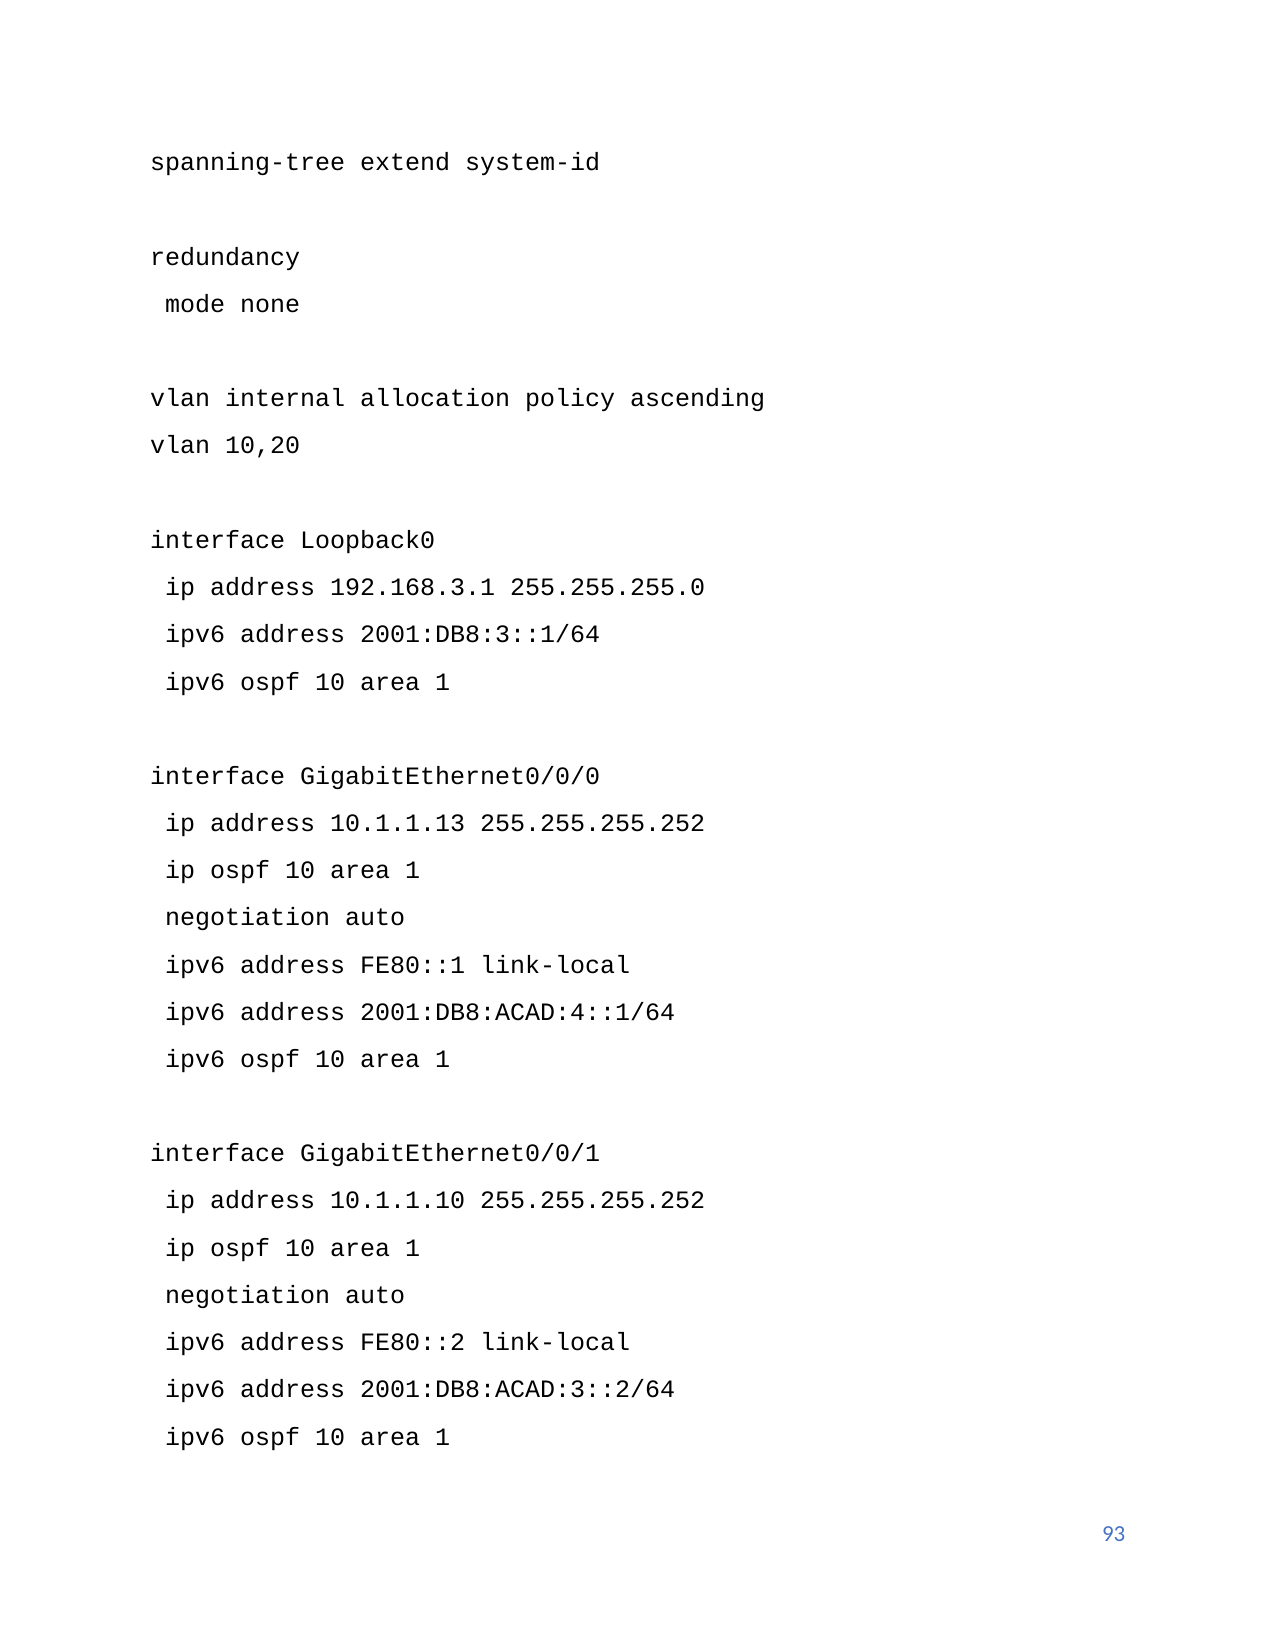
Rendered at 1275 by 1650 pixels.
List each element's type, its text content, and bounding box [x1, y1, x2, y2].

text ip address 10.1.1.13 255.255.255.252 [150, 811, 1125, 839]
text spanning-tree extend system-id [150, 150, 1125, 178]
text ipv6 ospf 10 area 1 [150, 1424, 1125, 1452]
text ipv6 ospf 10 area 1 [150, 1047, 1125, 1075]
text interface Loopback0 [150, 527, 1125, 556]
text redundancy [150, 244, 1125, 273]
text interface GigabitEthernet0/0/0 [150, 763, 1125, 792]
text ip address 192.168.3.1 255.255.255.0 [150, 575, 1125, 603]
text ipv6 address 2001:DB8:ACAD:3::2/64 [150, 1377, 1125, 1405]
text ip ospf 10 area 1 [150, 1235, 1125, 1264]
text ip address 10.1.1.10 255.255.255.252 [150, 1188, 1125, 1216]
text ipv6 ospf 10 area 1 [150, 669, 1125, 697]
text ipv6 address FE80::1 link-local [150, 952, 1125, 981]
text ip ospf 10 area 1 [150, 858, 1125, 886]
text negotiation auto [150, 905, 1125, 933]
text vlan internal allocation policy ascending [150, 386, 1125, 414]
text mode none [150, 292, 1125, 320]
text interface GigabitEthernet0/0/1 [150, 1141, 1125, 1169]
text ipv6 address FE80::2 link-local [150, 1330, 1125, 1358]
text ipv6 address 2001:DB8:ACAD:4::1/64 [150, 999, 1125, 1028]
text negotiation auto [150, 1282, 1125, 1311]
text vlan 10,20 [150, 433, 1125, 461]
text ipv6 address 2001:DB8:3::1/64 [150, 622, 1125, 650]
